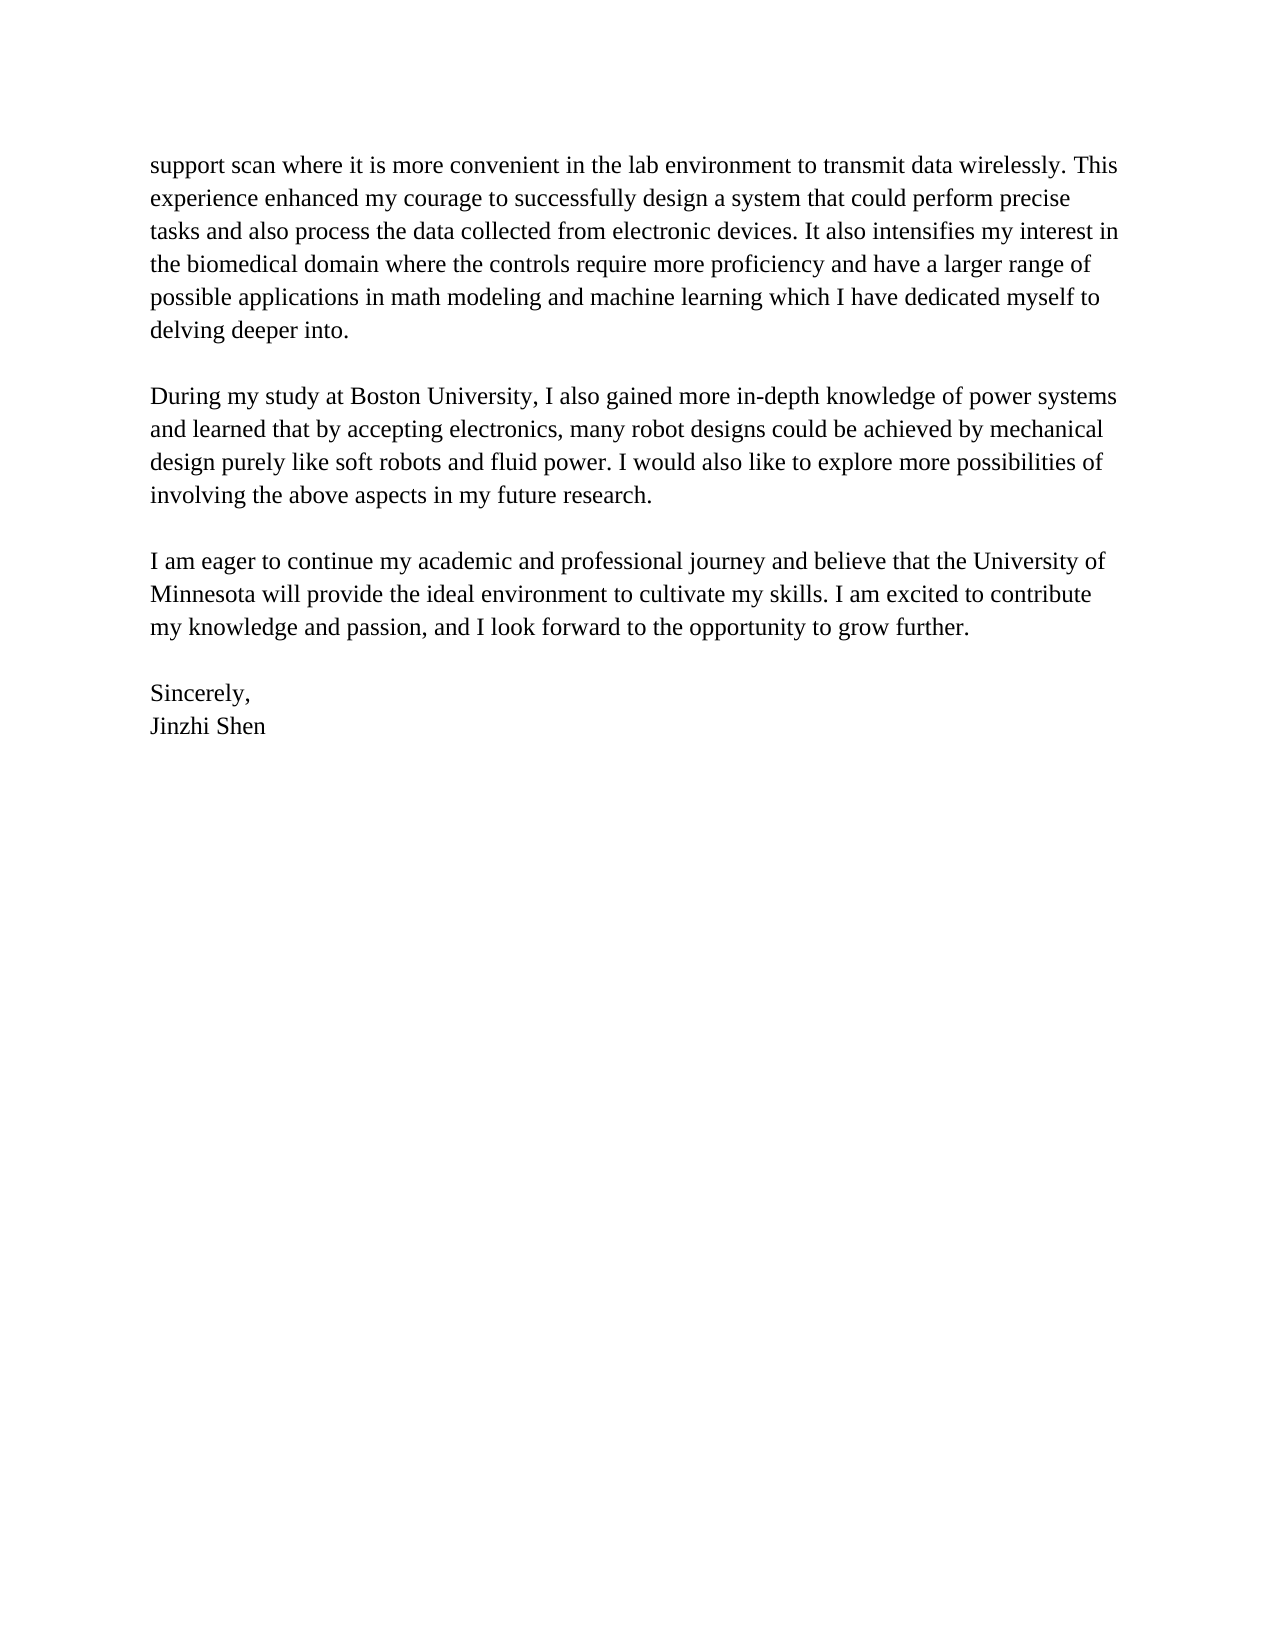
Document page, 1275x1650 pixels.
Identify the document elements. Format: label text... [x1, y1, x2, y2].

text Sincerely, [150, 678, 1125, 707]
text During my study at Boston University, I also gained more in-depth knowledge of power systems and learned that by accepting electronics, many robot designs could be achieved by mechanical design purely like soft robots and fluid power. I would also like to explore more possibilities of involving the above aspects in my future research. [150, 381, 1125, 509]
text Jinzhi Shen [150, 711, 1125, 740]
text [150, 150, 1125, 344]
text I am eager to continue my academic and professional journey and believe that the University of Minnesota will provide the ideal environment to cultivate my skills. I am excited to contribute my knowledge and passion, and I look forward to the opportunity to grow further. [150, 546, 1125, 641]
